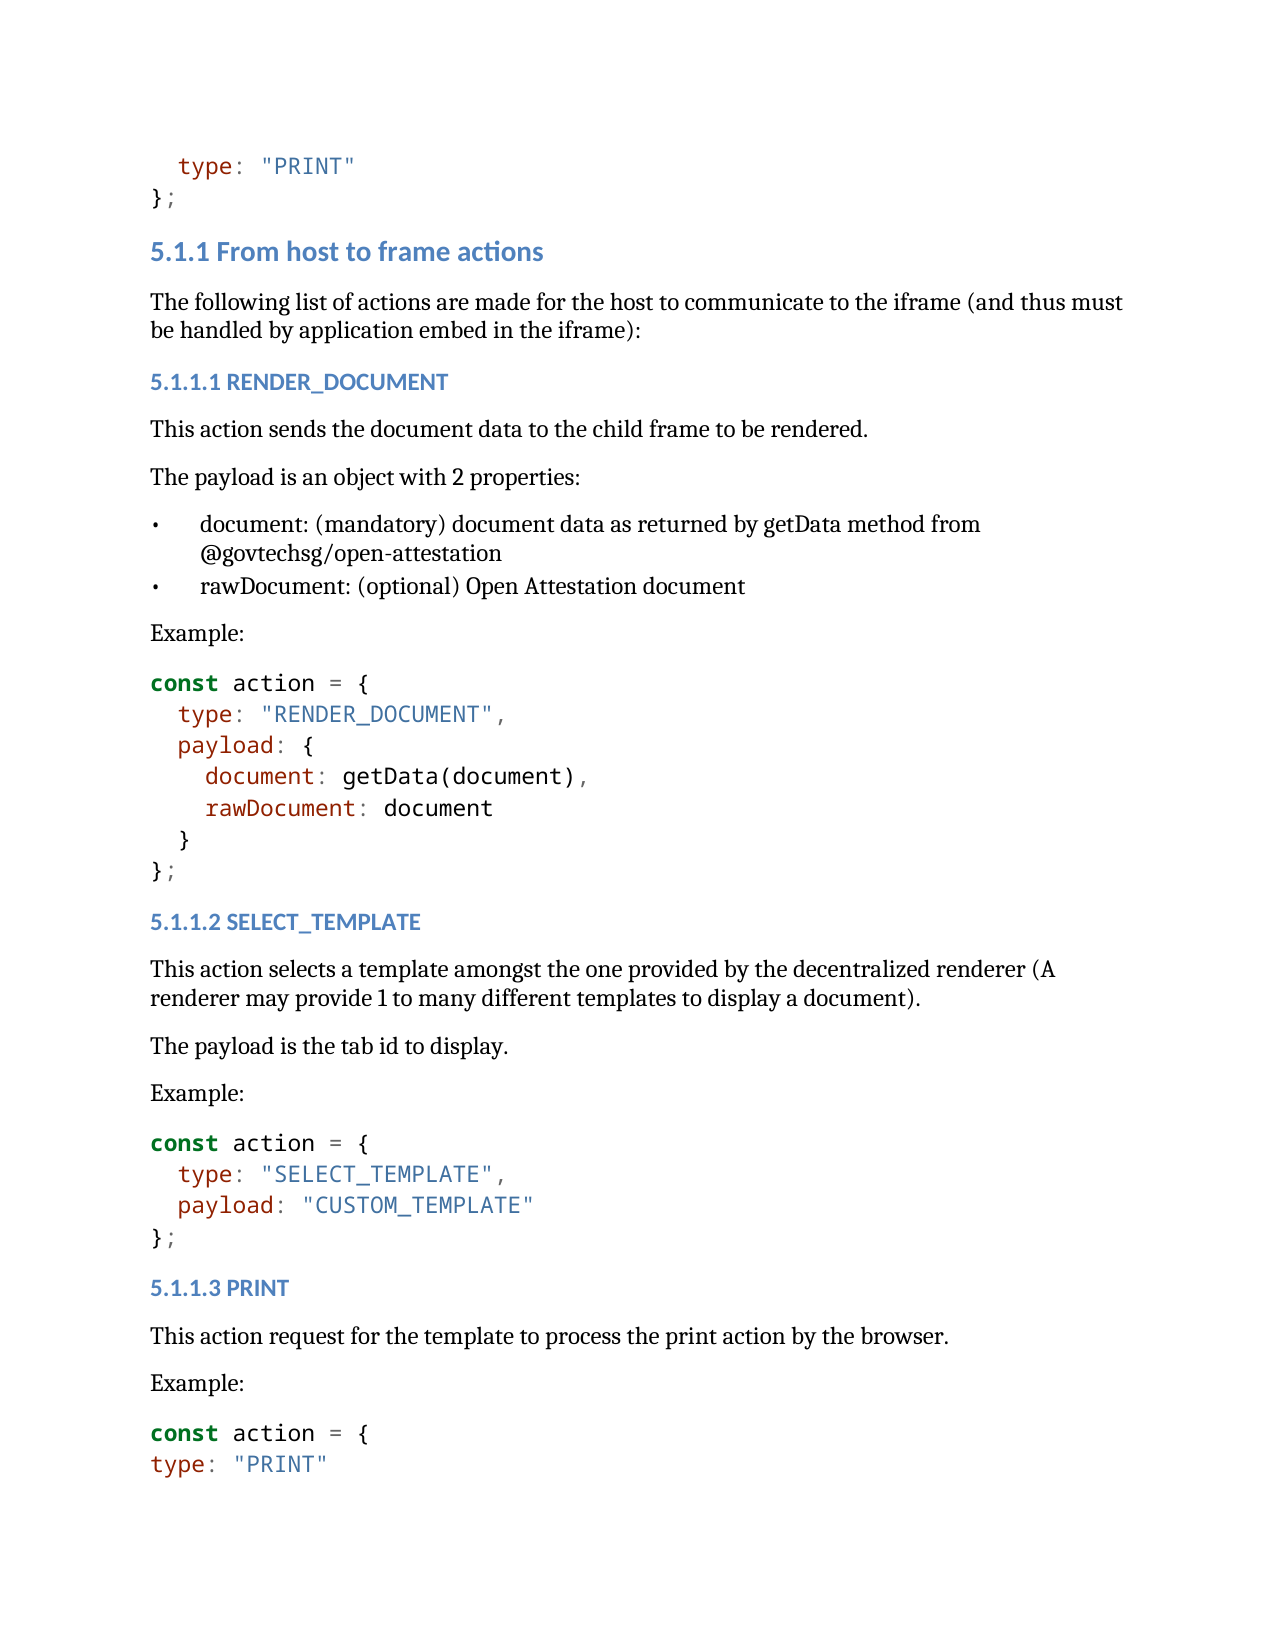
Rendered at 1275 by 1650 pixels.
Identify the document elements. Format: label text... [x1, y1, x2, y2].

subtitle 5.1.1.1 RENDER_DOCUMENT [150, 366, 1125, 397]
subtitle 5.1.1.3 PRINT [150, 1272, 1125, 1303]
text This action selects a template amongst the one provided by the decentralized renderer (A renderer may provide 1 to many different templates to display a document). [150, 955, 1125, 1013]
text This action request for the template to process the print action by the browser. [150, 1322, 1125, 1351]
text The payload is the tab id to display. [150, 1032, 1125, 1060]
text This action sends the document data to the child frame to be rendered. [150, 415, 1125, 444]
text Example: [150, 619, 1125, 648]
text Example: [150, 1079, 1125, 1108]
subtitle 5.1.1 From host to frame actions [150, 233, 1125, 269]
list rawDocument: (optional) Open Attestation document [150, 572, 1125, 600]
list document: (mandatory) document data as returned by getData method from @govtechsg/open-attestation [150, 510, 1125, 568]
text The payload is an object with 2 properties: [150, 463, 1125, 492]
text const renderDocumentAction = { type: "RENDER_DOCUMENT", payload: { document: documentToRender } }; const printAction = { type: "PRINT" }; [150, 150, 1125, 212]
text The following list of actions are made for the host to communicate to the iframe (and thus must be handled by application embed in the iframe): [150, 288, 1125, 345]
text const action = { type: "SELECT_TEMPLATE", payload: "CUSTOM_TEMPLATE" }; [150, 1127, 1125, 1252]
subtitle 5.1.1.2 SELECT_TEMPLATE [150, 906, 1125, 937]
text Example: [150, 1369, 1125, 1398]
text const action = { type: "PRINT" const action = { type: "PRINT" }; [150, 1417, 1125, 1479]
text const action = { type: "RENDER_DOCUMENT", payload: { document: getData(document), rawDocument: document } }; [150, 667, 1125, 885]
